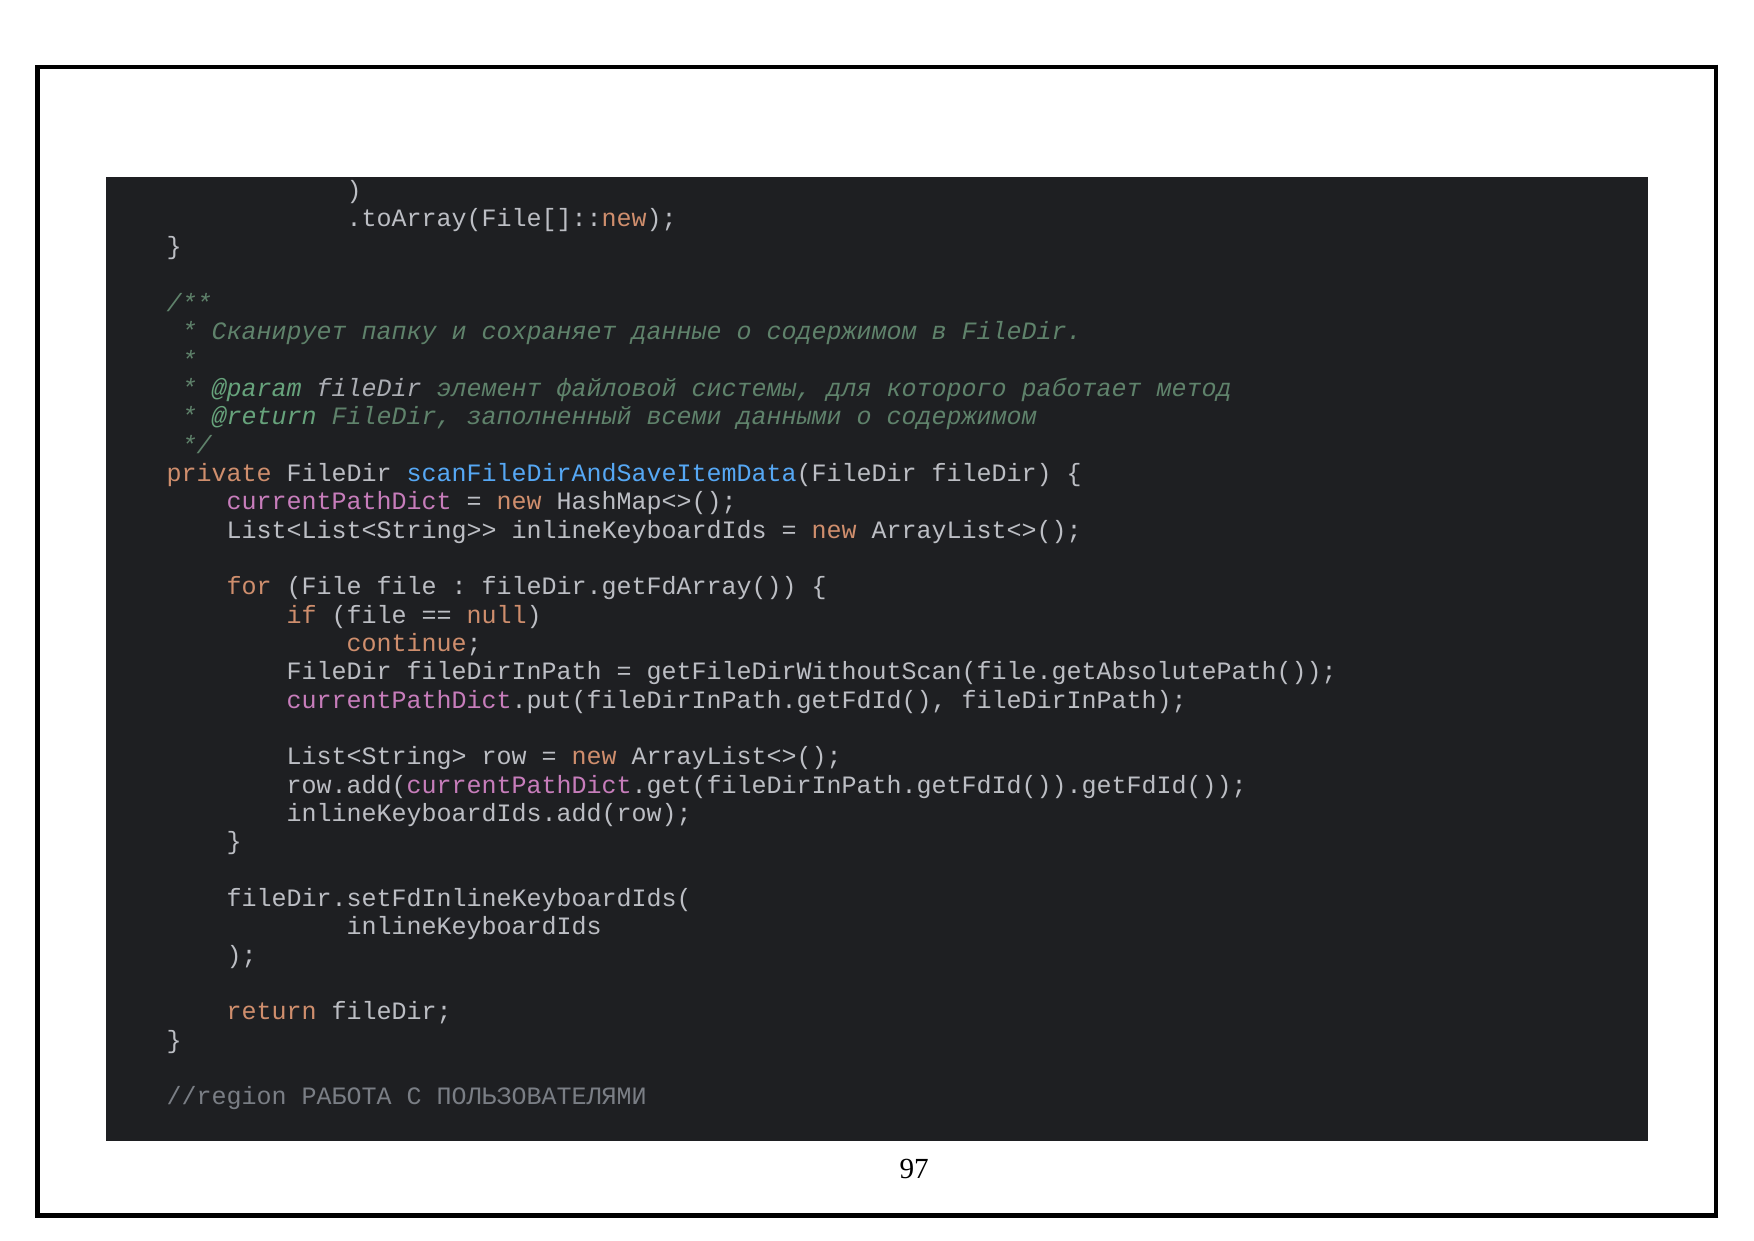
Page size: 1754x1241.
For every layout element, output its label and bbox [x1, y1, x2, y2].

text [106, 177, 1648, 1141]
